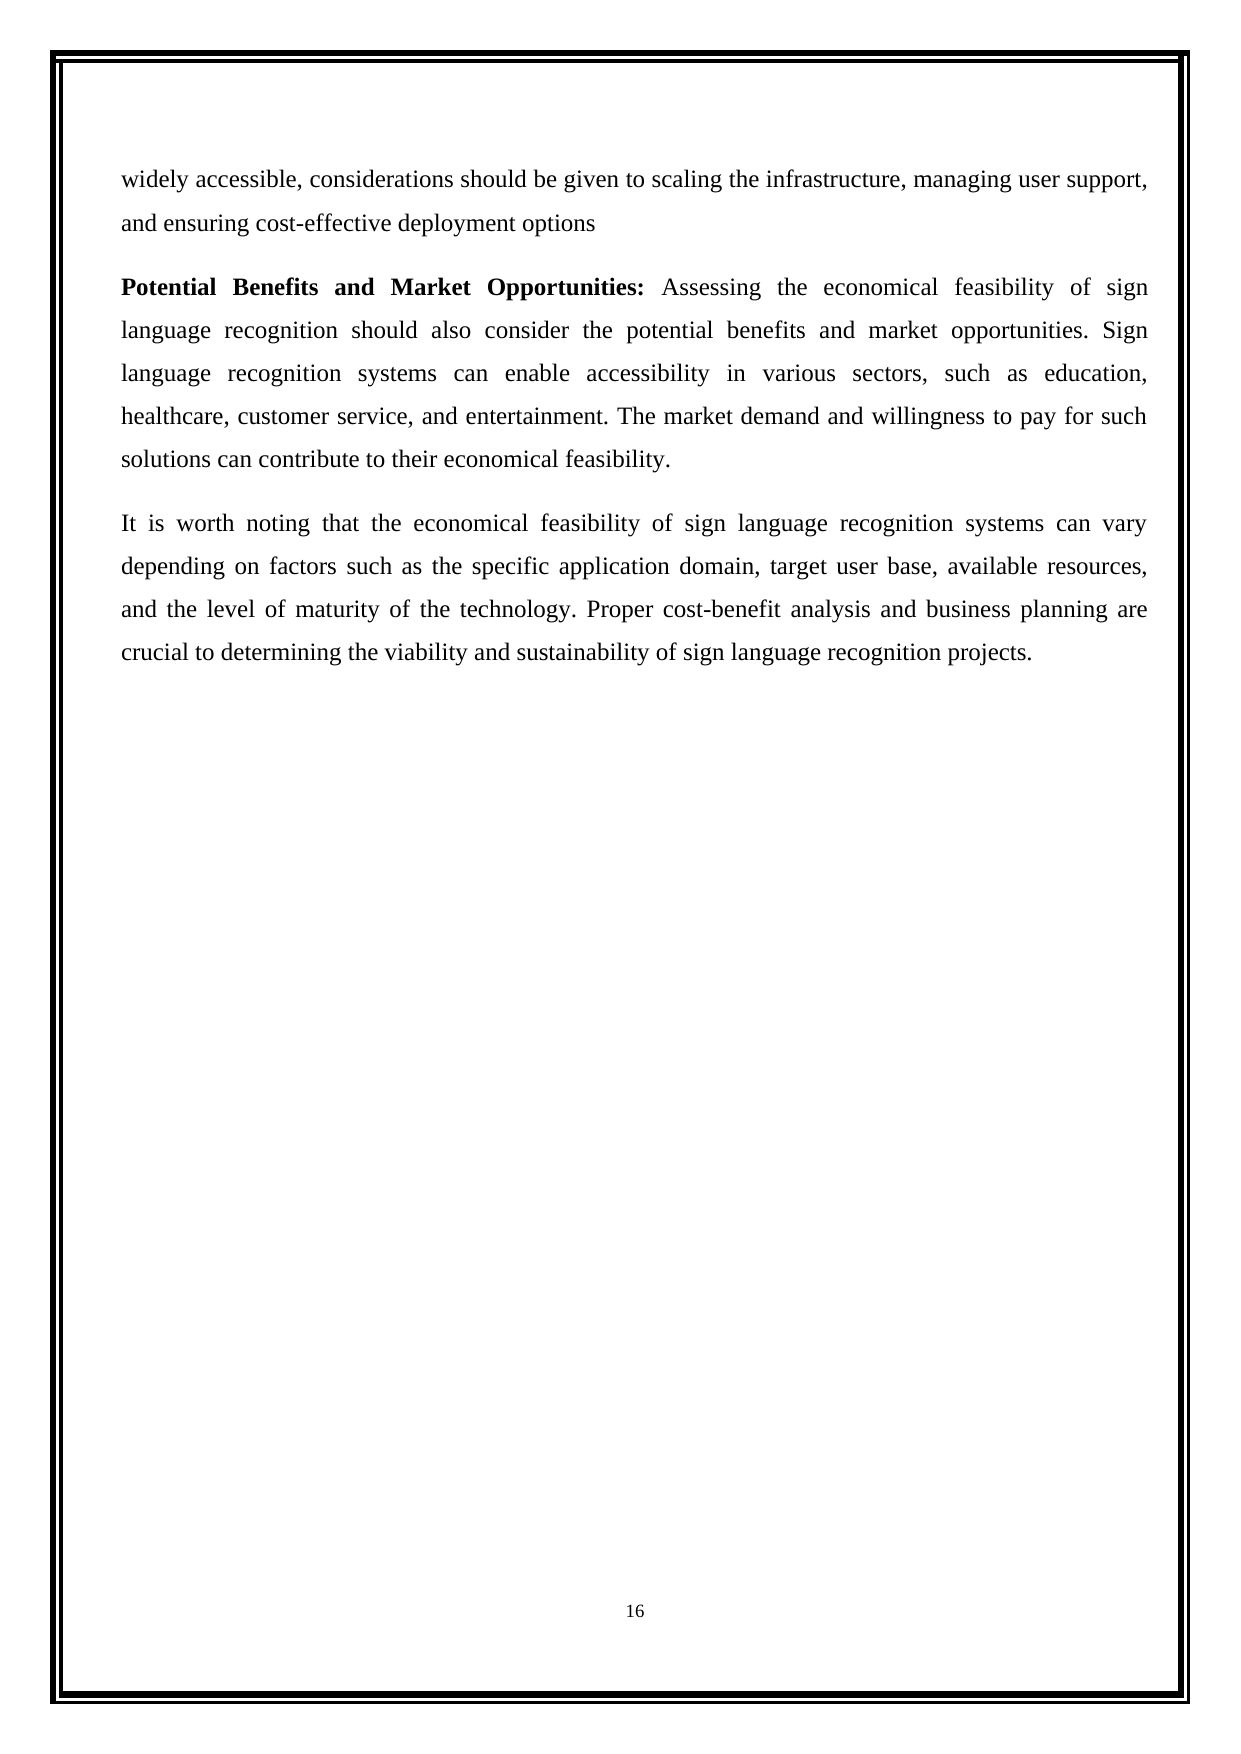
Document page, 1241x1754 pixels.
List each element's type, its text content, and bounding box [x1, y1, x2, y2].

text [121, 164, 1149, 236]
text It is worth noting that the economical feasibility of sign language recognition systems can vary depending on factors such as the specific application domain, target user base, available resources, and the level of maturity of the technology. Proper cost-benefit analysis and business planning are crucial to determining the viability and sustainability of sign language recognition projects. [121, 508, 1149, 666]
text Potential Benefits and Market Opportunities: Assessing the economical feasibility of sign language recognition should also consider the potential benefits and market opportunities. Sign language recognition systems can enable accessibility in various sectors, such as education, healthcare, customer service, and entertainment. The market demand and willingness to pay for such solutions can contribute to their economical feasibility. [121, 272, 1149, 473]
